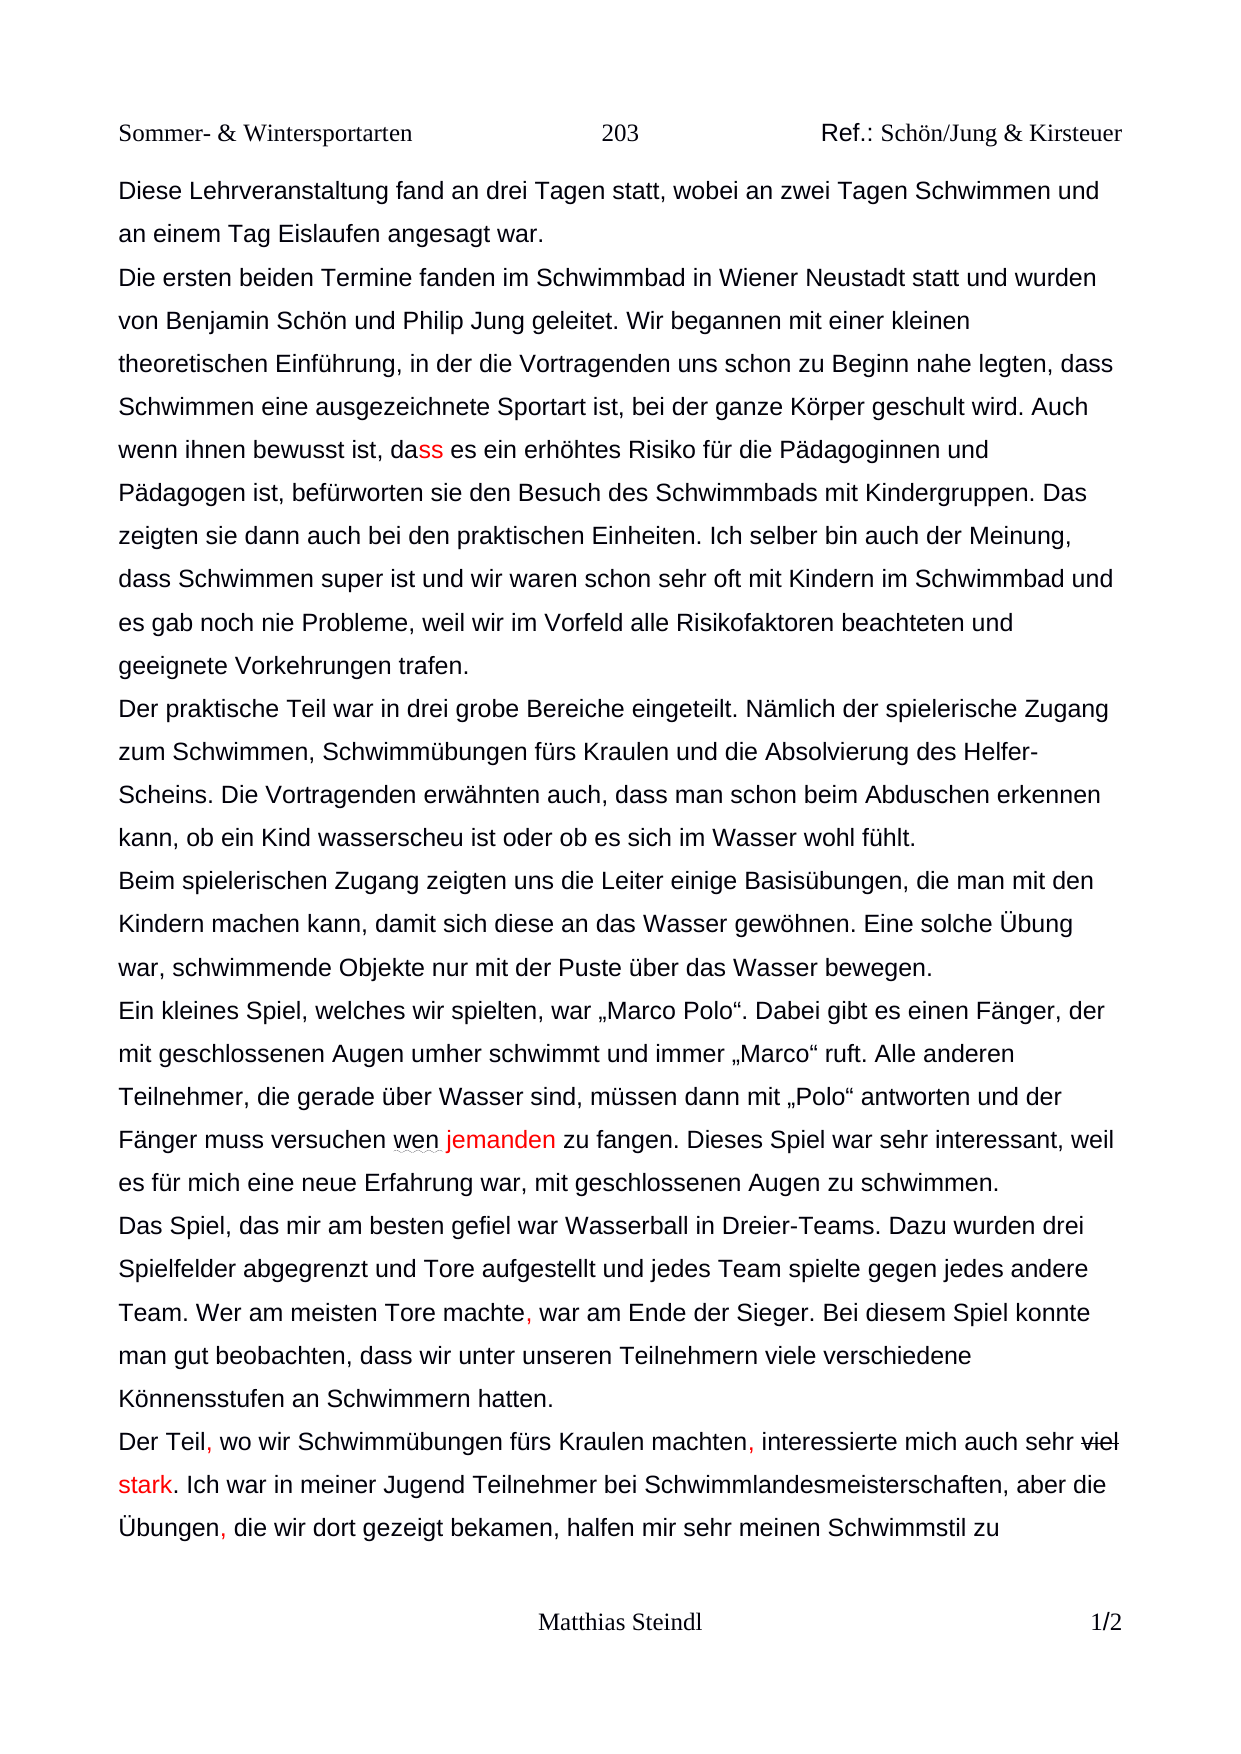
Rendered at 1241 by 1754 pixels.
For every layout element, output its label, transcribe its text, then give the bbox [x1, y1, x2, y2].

text Der praktische Teil war in drei grobe Bereiche eingeteilt. Nämlich der spielerische Zugang zum Schwimmen, Schwimmübungen fürs Kraulen und die Absolvierung des Helfer-Scheins. Die Vortragenden erwähnten auch, dass man schon beim Abduschen erkennen kann, ob ein Kind wasserscheu ist oder ob es sich im Wasser wohl fühlt. [118, 694, 1122, 852]
text Beim spielerischen Zugang zeigten uns die Leiter einige Basisübungen, die man mit den Kindern machen kann, damit sich diese an das Wasser gewöhnen. Eine solche Übung war, schwimmende Objekte nur mit der Puste über das Wasser bewegen. [118, 866, 1122, 981]
text Diese Lehrveranstaltung fand an drei Tagen statt, wobei an zwei Tagen Schwimmen und an einem Tag Eislaufen angesagt war. [118, 176, 1122, 248]
text Die ersten beiden Termine fanden im Schwimmbad in Wiener Neustadt statt und wurden von Benjamin Schön und Philip Jung geleitet. Wir begannen mit einer kleinen theoretischen Einführung, in der die Vortragenden uns schon zu Beginn nahe legten, dass Schwimmen eine ausgezeichnete Sportart ist, bei der ganze Körper geschult wird. Auch wenn ihnen bewusst ist, dass es ein erhöhtes Risiko für die Pädagoginnen und Pädagogen ist, befürworten sie den Besuch des Schwimmbads mit Kindergruppen. Das zeigten sie dann auch bei den praktischen Einheiten. Ich selber bin auch der Meinung, dass Schwimmen super ist und wir waren schon sehr oft mit Kindern im Schwimmbad und es gab noch nie Probleme, weil wir im Vorfeld alle Risikofaktoren beachteten und geeignete Vorkehrungen trafen. [118, 263, 1122, 679]
text Ein kleines Spiel, welches wir spielten, war „Marco Polo“. Dabei gibt es einen Fänger, der mit geschlossenen Augen umher schwimmt und immer „Marco“ ruft. Alle anderen Teilnehmer, die gerade über Wasser sind, müssen dann mit „Polo“ antworten und der Fänger muss versuchen wen jemanden zu fangen. Dieses Spiel war sehr interessant, weil es für mich eine neue Erfahrung war, mit geschlossenen Augen zu schwimmen. [118, 996, 1122, 1197]
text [118, 1427, 1122, 1542]
text Das Spiel, das mir am besten gefiel war Wasserball in Dreier-Teams. Dazu wurden drei Spielfelder abgegrenzt und Tore aufgestellt und jedes Team spielte gegen jedes andere Team. Wer am meisten Tore machte, war am Ende der Sieger. Bei diesem Spiel konnte man gut beobachten, dass wir unter unseren Teilnehmern viele verschiedene Könnensstufen an Schwimmern hatten. [118, 1211, 1122, 1413]
